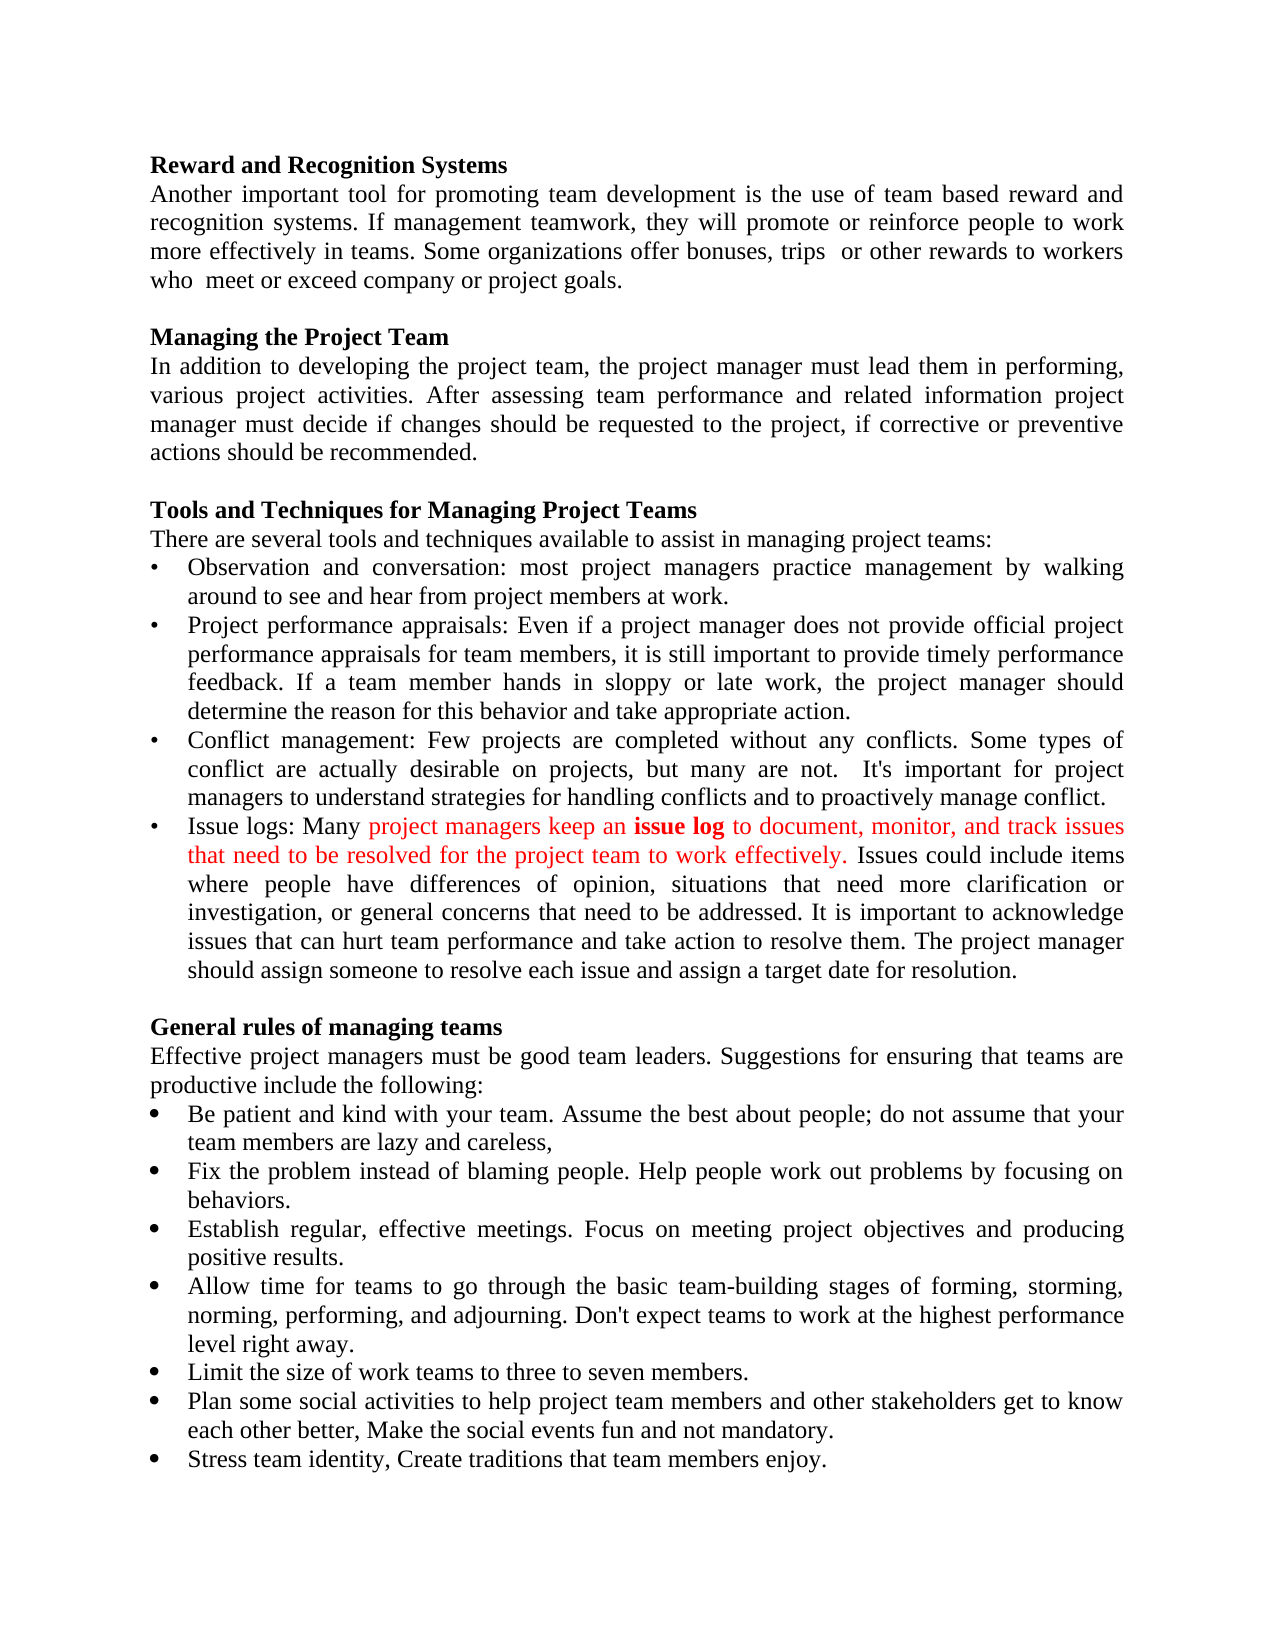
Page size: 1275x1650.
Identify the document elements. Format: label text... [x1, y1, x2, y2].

list Plan some social activities to help project team members and other stakeholders get to know each other better, Make the social events fun and not mandatory. [150, 1386, 1125, 1444]
list Conflict management: Few projects are completed without any conflicts. Some types of conflict are actually desirable on projects, but many are not. It's important for project managers to understand strategies for handling conflicts and to proactively manage conflict. [150, 725, 1125, 811]
list Limit the size of work teams to three to seven members. [150, 1357, 1125, 1386]
text Effective project managers must be good team leaders. Suggestions for ensuring that teams are productive include the following: [150, 1041, 1125, 1099]
list Fix the problem instead of blaming people. Help people work out problems by focusing on behaviors. [150, 1156, 1125, 1214]
list Establish regular, effective meetings. Focus on meeting project objectives and producing positive results. [150, 1214, 1125, 1271]
text In addition to developing the project team, the project manager must lead them in performing, various project activities. After assessing team performance and related information project manager must decide if changes should be requested to the project, if corrective or preventive actions should be recommended. [150, 351, 1125, 466]
list Project performance appraisals: Even if a project manager does not provide official project performance appraisals for team members, it is still important to provide timely performance feedback. If a team member hands in sloppy or late work, the project manager should determine the reason for this behavior and take appropriate action. [150, 610, 1125, 725]
text Tools and Techniques for Managing Project Teams [150, 495, 1125, 524]
list Issue logs: Many project managers keep an issue log to document, monitor, and track issues that need to be resolved for the project team to work effectively. Issues could include items where people have differences of opinion, situations that need more clarification or investigation, or general concerns that need to be addressed. It is important to acknowledge issues that can hurt team performance and take action to resolve them. The project manager should assign someone to resolve each issue and assign a target date for resolution. [150, 811, 1125, 984]
text Reward and Recognition Systems [150, 150, 1125, 179]
text Another important tool for promoting team development is the use of team based reward and recognition systems. If management teamwork, they will promote or reinforce people to work more effectively in teams. Some organizations offer bonuses, trips or other rewards to workers who meet or exceed company or project goals. [150, 179, 1125, 294]
text Managing the Project Team [150, 322, 1125, 351]
text General rules of managing teams [150, 1012, 1125, 1041]
list Be patient and kind with your team. Assume the best about people; do not assume that your team members are lazy and careless, [150, 1099, 1125, 1156]
text There are several tools and techniques available to assist in managing project teams: [150, 524, 1125, 552]
list Observation and conversation: most project managers practice management by walking around to see and hear from project members at work. [150, 552, 1125, 610]
list Stress team identity, Create traditions that team members enjoy. [150, 1444, 1125, 1472]
list Allow time for teams to go through the basic team-building stages of forming, storming, norming, performing, and adjourning. Don't expect teams to work at the highest performance level right away. [150, 1271, 1125, 1357]
